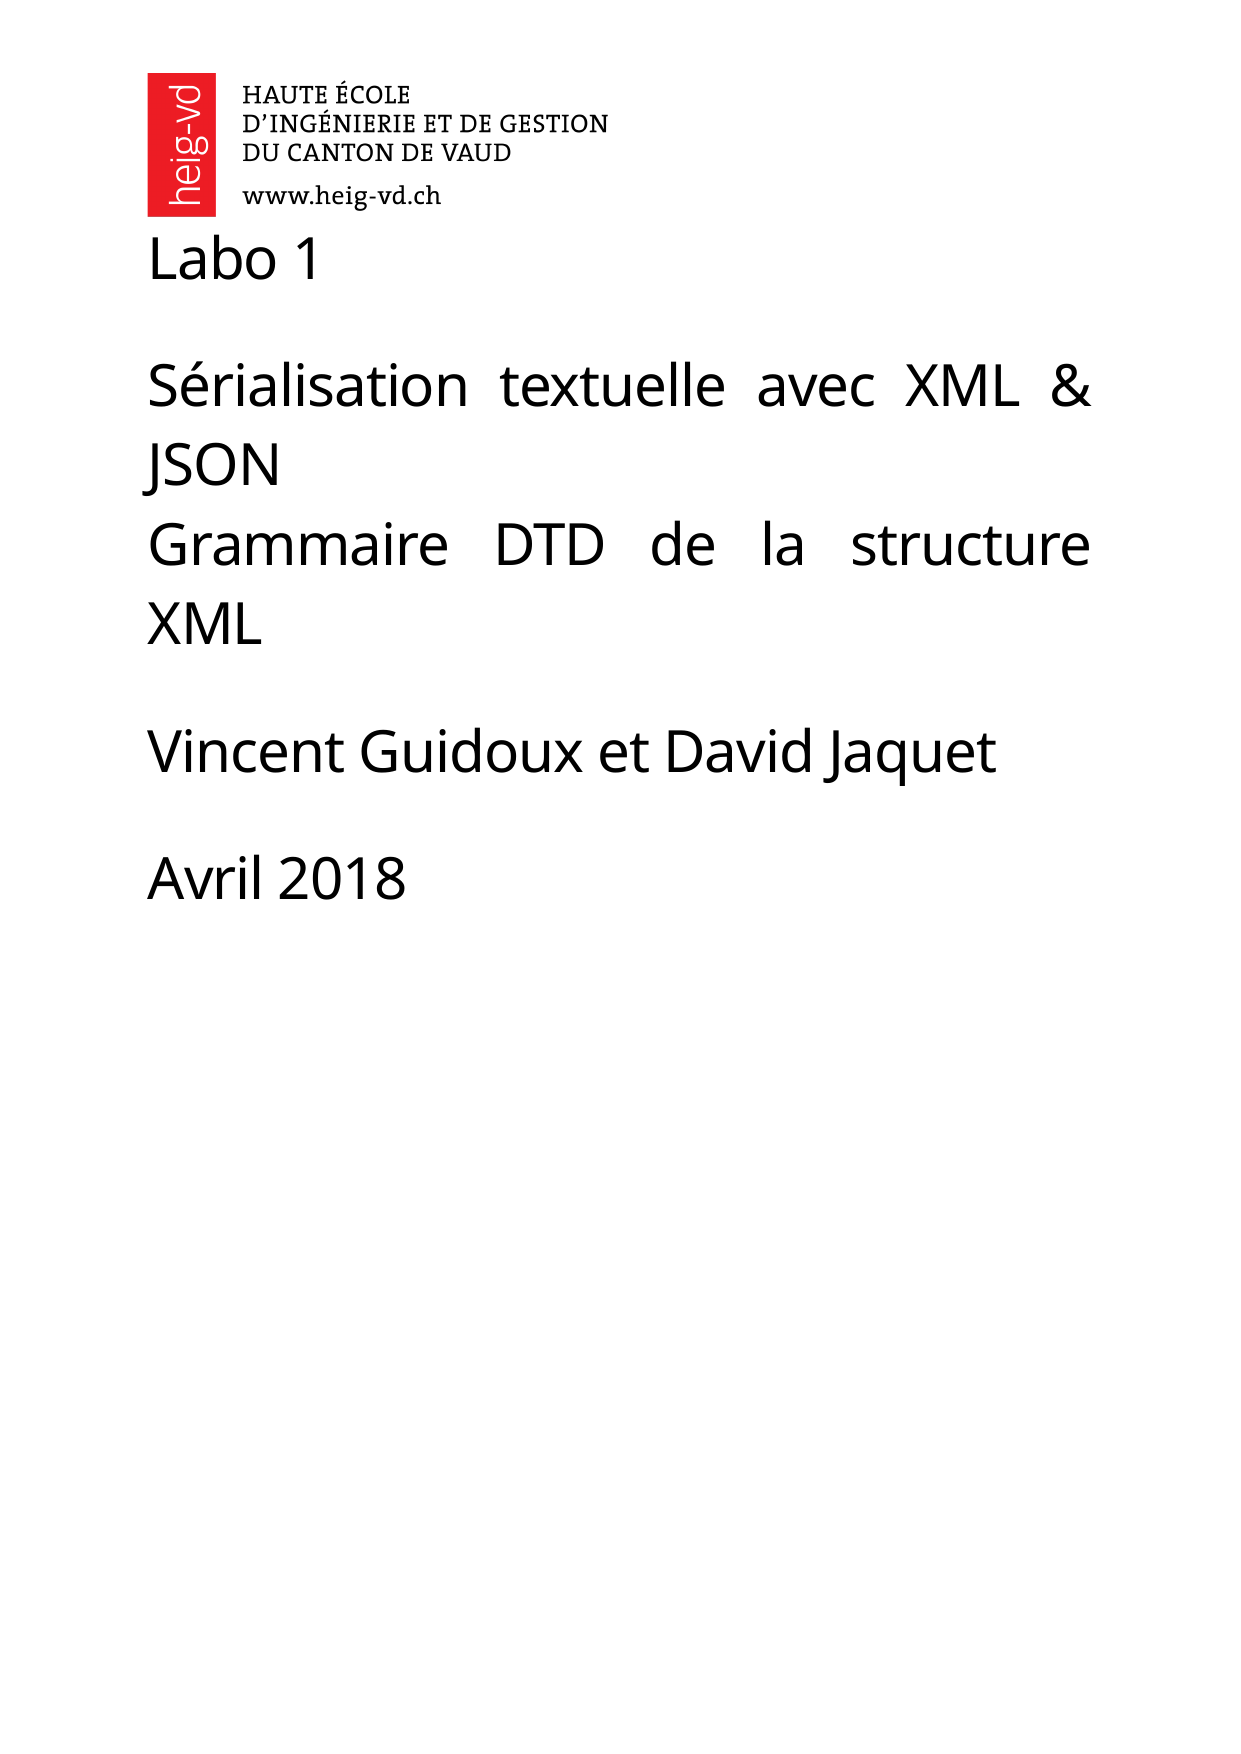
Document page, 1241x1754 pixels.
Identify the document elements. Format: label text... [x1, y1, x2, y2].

title Labo 1 [148, 217, 1093, 296]
title Grammaire DTD de la structure XML [148, 503, 1093, 662]
picture [147, 73, 622, 217]
title Vincent Guidoux et David Jaquet [148, 709, 1093, 789]
title Avril 2018 [148, 837, 1093, 916]
title Sérialisation textuelle avec XML & JSON [148, 344, 1093, 503]
